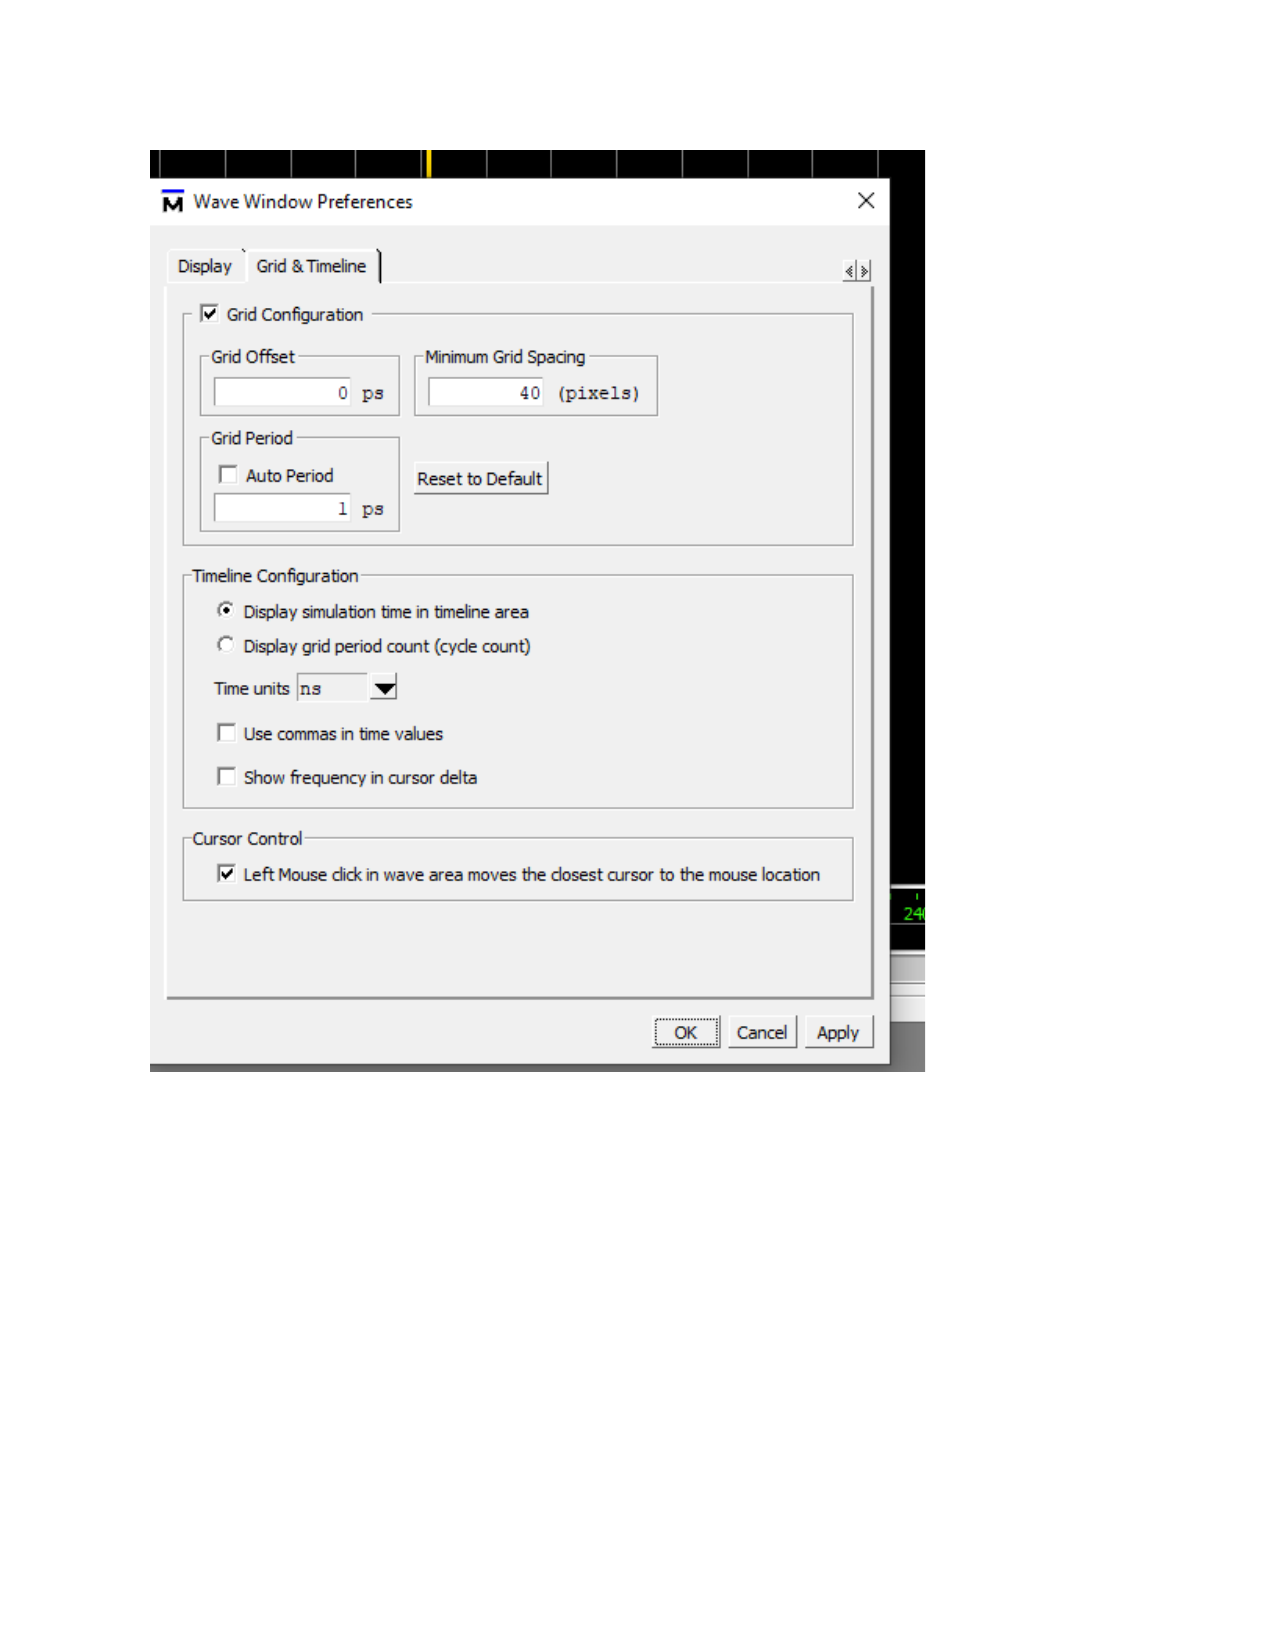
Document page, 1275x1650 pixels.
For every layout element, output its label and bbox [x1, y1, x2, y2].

picture [150, 150, 926, 1072]
